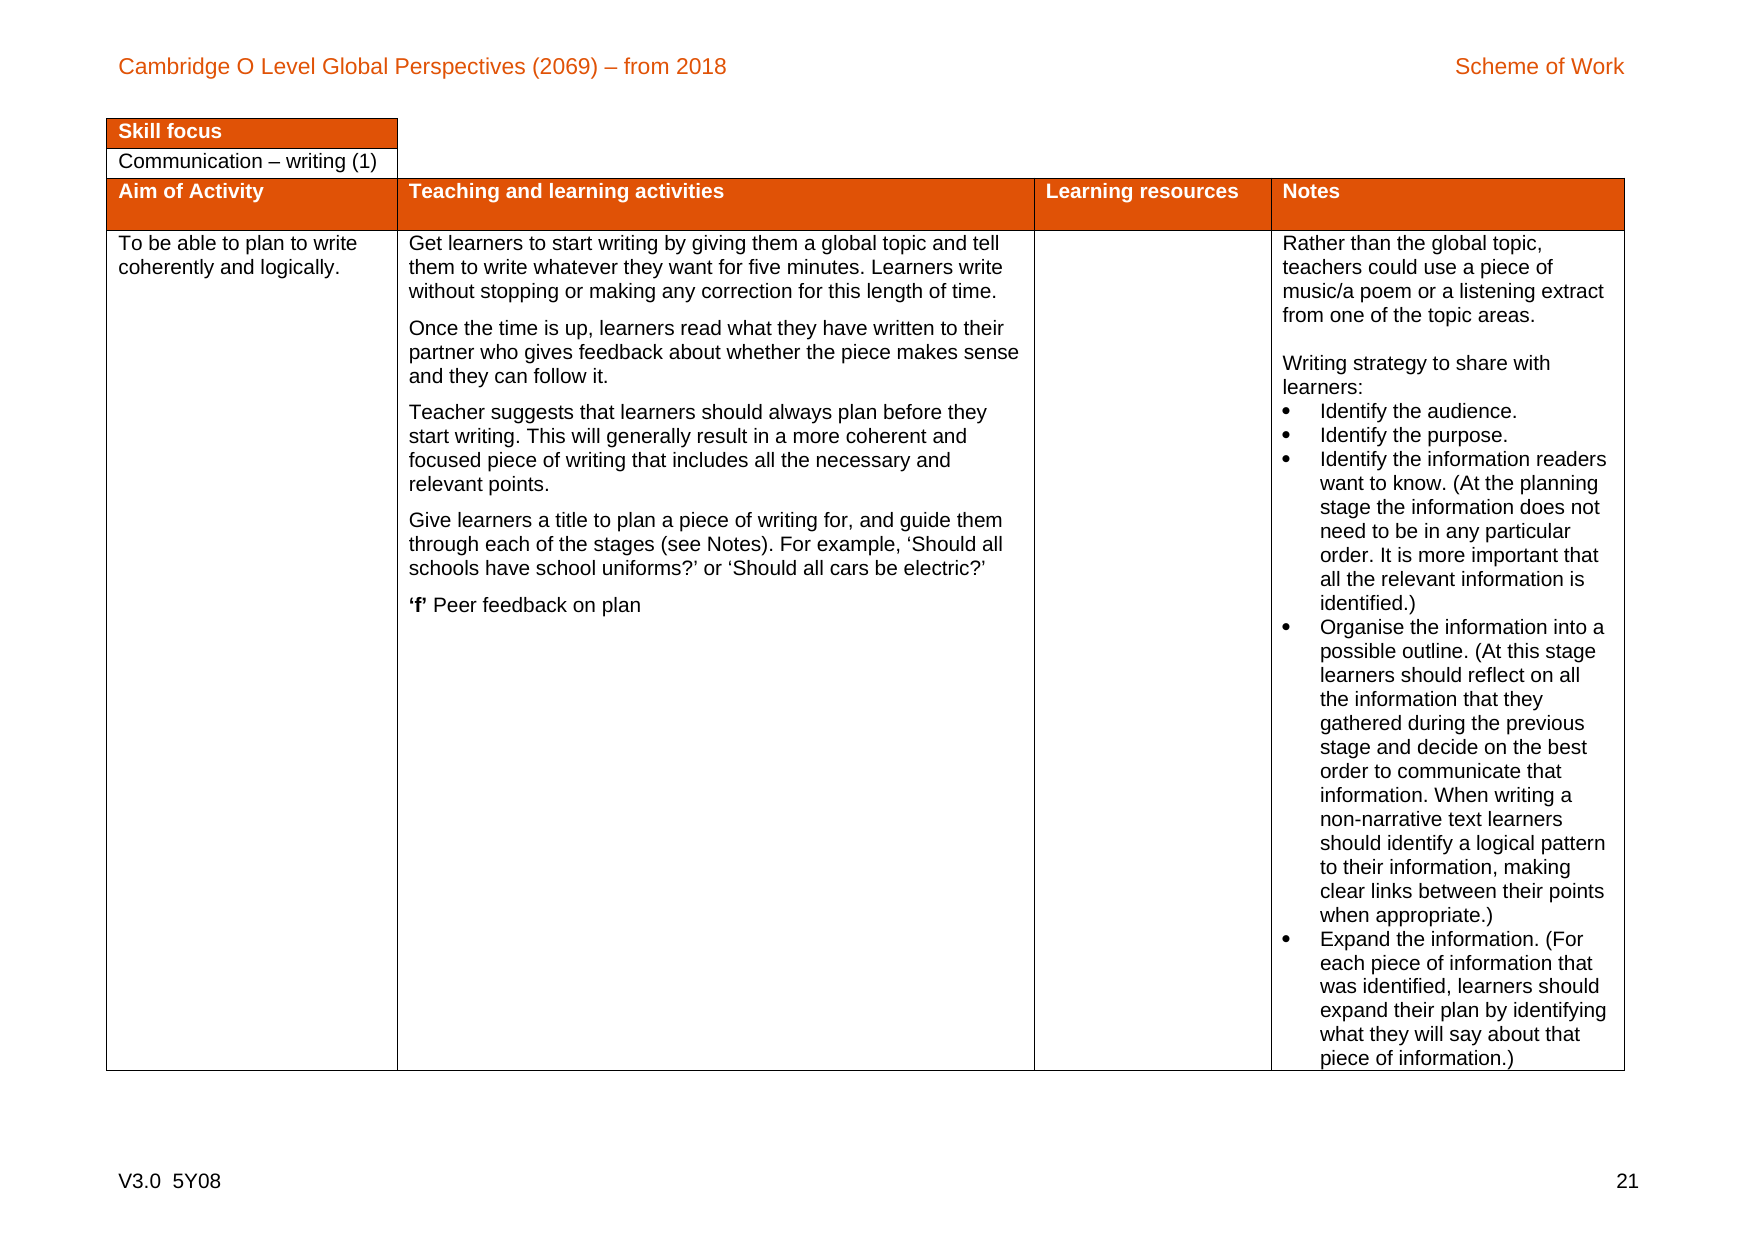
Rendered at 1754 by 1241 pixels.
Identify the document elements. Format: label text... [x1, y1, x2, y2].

table_cell Notes [1272, 179, 1624, 230]
table_cell Communication – writing (1) [107, 149, 397, 178]
table_cell [1035, 231, 1271, 1070]
table_cell Rather than the global topic, teachers could use a piece of music/a poem or a listening extract from one of the topic areas. Writing strategy to share with learners: Identify the audience. Identify the purpose. Identify the information readers want to know. (At the planning stage the information does not need to be in any particular order. It is more important that all the relevant information is identified.) Organise the information into a possible outline. (At this stage learners should reflect on all the information that they gathered during the previous stage and decide on the best order to communicate that information. When writing a non-narrative text learners should identify a logical pattern to their information, making clear links between their points when appropriate.) Expand the information. (For each piece of information that was identified, learners should expand their plan by identifying what they will say about that piece of information.) [1272, 231, 1624, 1070]
table_cell Aim of Activity [107, 179, 397, 230]
table_cell Skill focus [107, 119, 397, 148]
table_cell To be able to plan to write coherently and logically. [107, 231, 397, 1070]
table_cell Teaching and learning activities [398, 179, 1034, 230]
table_cell Get learners to start writing by giving them a global topic and tell them to write whatever they want for five minutes. Learners write without stopping or making any correction for this length of time. Once the time is up, learners read what they have written to their partner who gives feedback about whether the piece makes sense and they can follow it. Teacher suggests that learners should always plan before they start writing. This will generally result in a more coherent and focused piece of writing that includes all the necessary and relevant points. Give learners a title to plan a piece of writing for, and guide them through each of the stages (see Notes). For example, ‘Should all schools have school uniforms?’ or ‘Should all cars be electric?’ ‘f’ Peer feedback on plan [398, 231, 1034, 1070]
table_cell Learning resources [1035, 179, 1271, 230]
